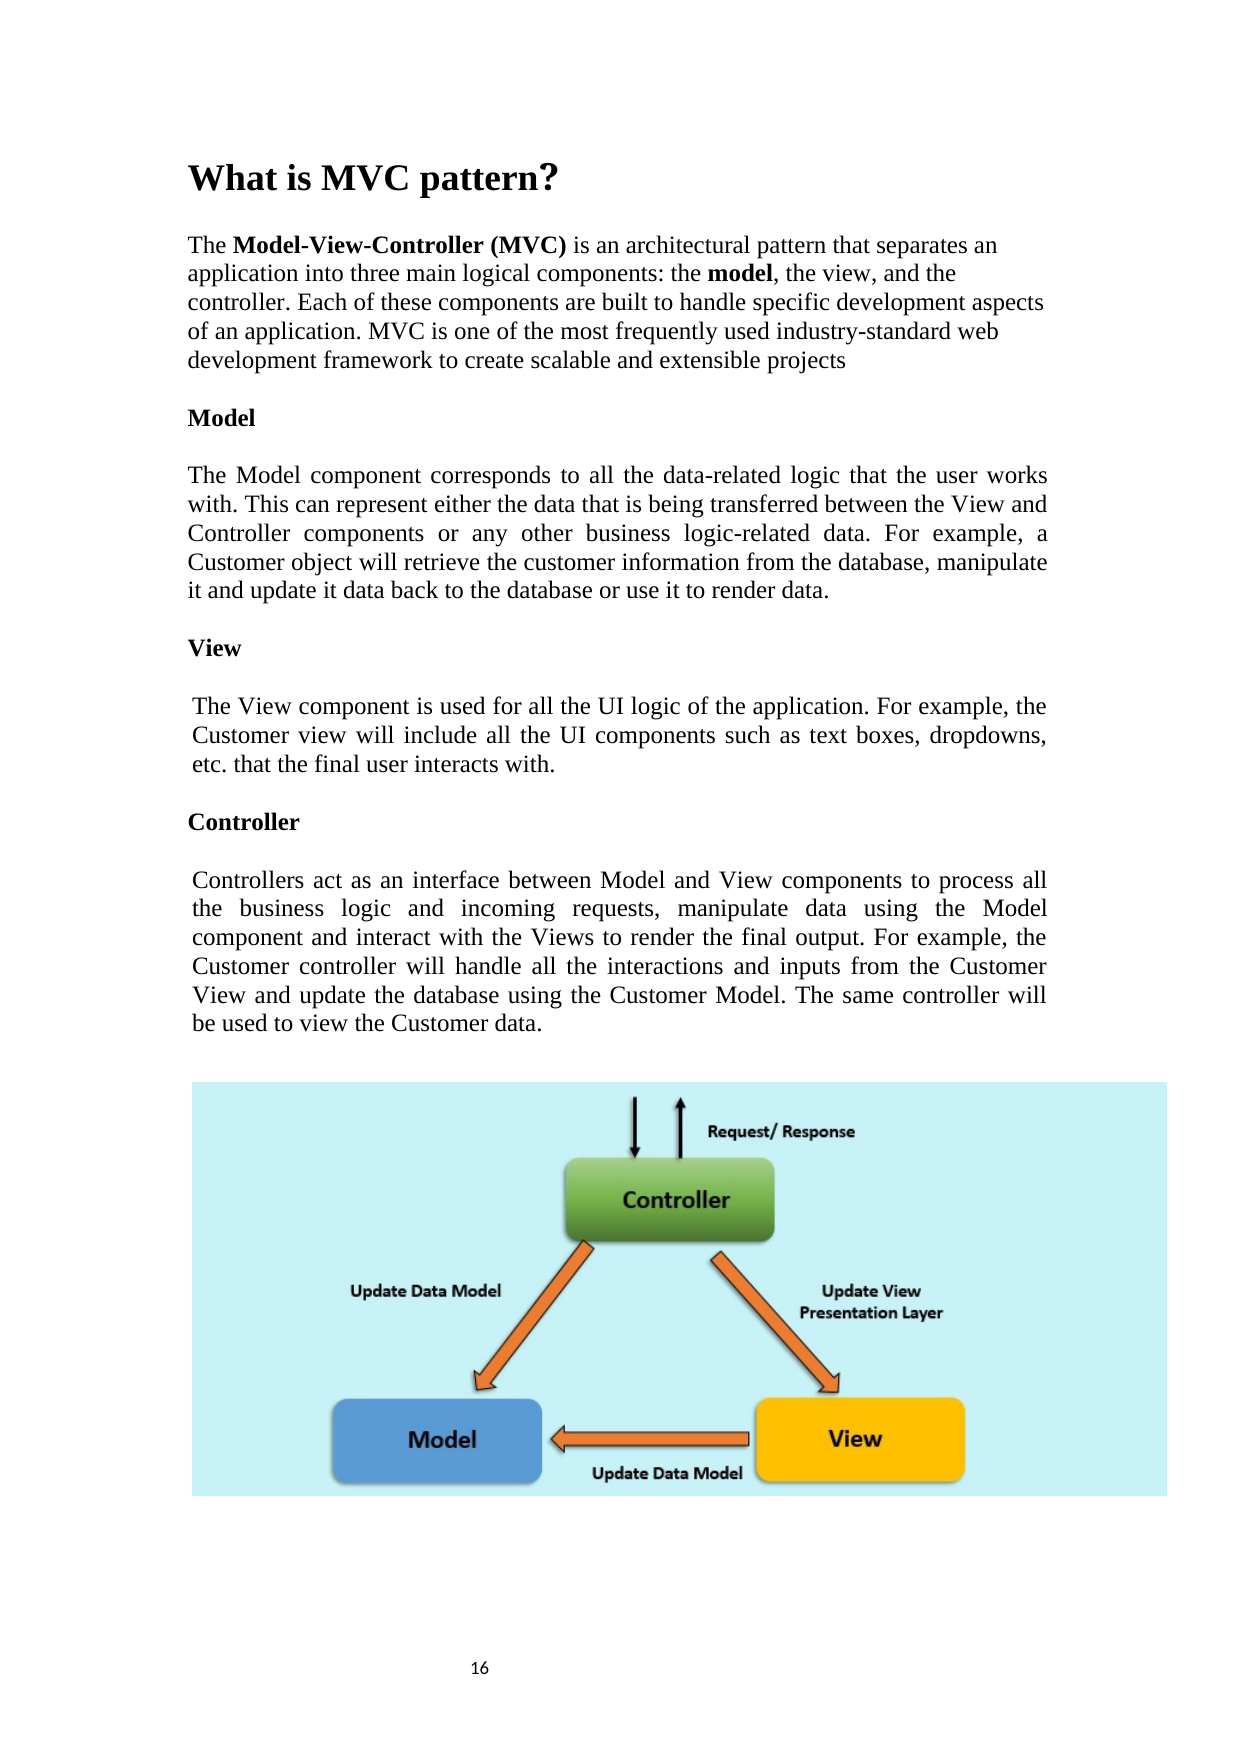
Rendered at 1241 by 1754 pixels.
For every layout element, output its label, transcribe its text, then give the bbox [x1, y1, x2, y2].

text Controllers act as an interface between Model and View components to process all the business logic and incoming requests, manipulate data using the Model component and interact with the Views to render the final output. For example, the Customer controller will handle all the interactions and inputs from the Customer View and update the database using the Customer Model. The same controller will be used to view the Customer data. [192, 865, 1048, 1037]
text The View component is used for all the UI logic of the application. For example, the Customer view will include all the UI components such as text boxes, dropdowns, etc. that the final user interacts with. [192, 691, 1048, 778]
text What is MVC pattern? The Model-View-Controller (MVC) is an architectural pattern that separates an application into three main logical components: the model, the view, and the controller. Each of these components are built to handle specific development aspects of an application. MVC is one of the most frequently used industry-standard web development framework to create scalable and extensible projects [187, 150, 1053, 373]
subtitle Controller [187, 807, 1053, 836]
subtitle View [187, 633, 1053, 662]
text The Model component corresponds to all the data-related logic that the user works with. This can represent either the data that is being transferred between the View and Controller components or any other business logic-related data. For example, a Customer object will retrieve the customer information from the database, manipulate it and update it data back to the database or use it to render data. [187, 461, 1048, 604]
subtitle Model [187, 403, 1053, 431]
picture [191, 1082, 1168, 1496]
